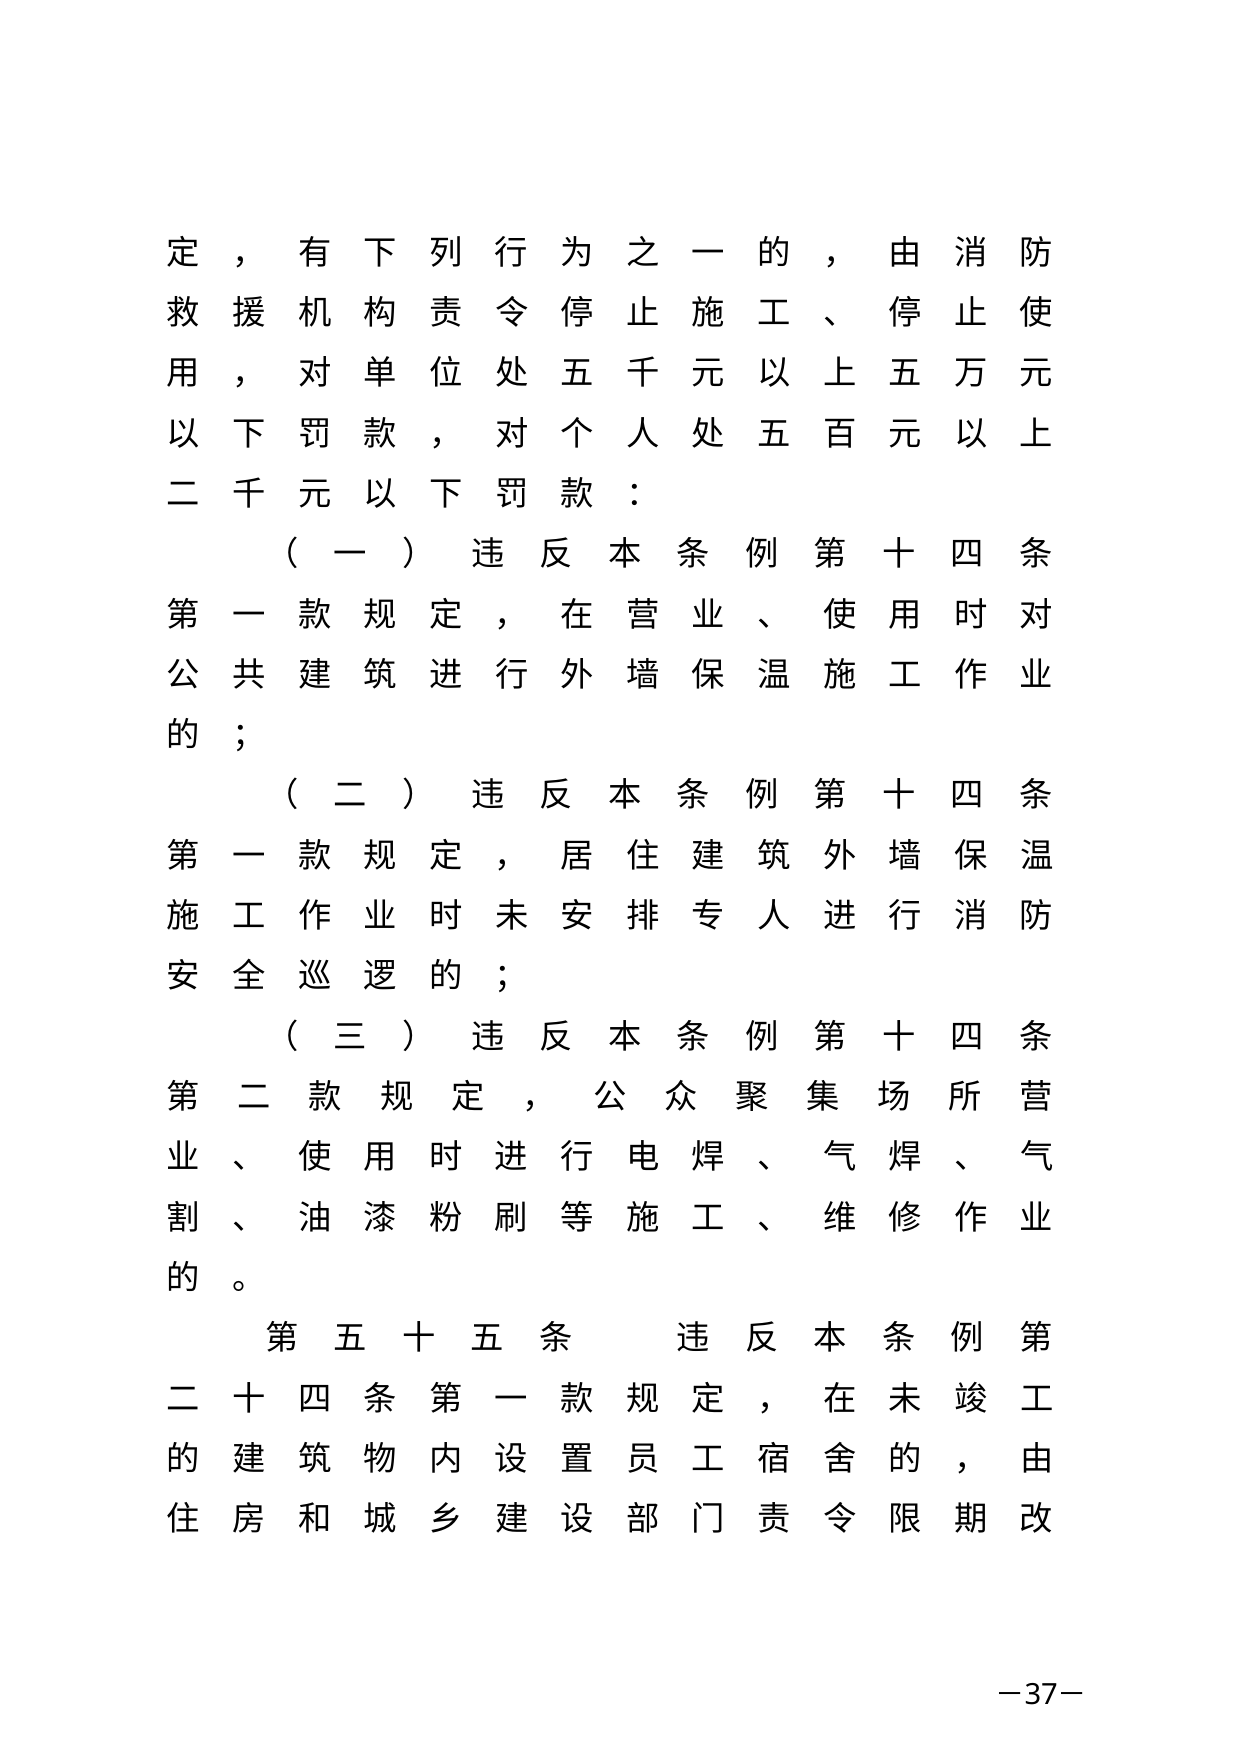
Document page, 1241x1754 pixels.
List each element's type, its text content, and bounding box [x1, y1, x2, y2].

text （一）违反本条例第十四条第一款规定，在营业、使用时对公共建筑进行外墙保温施工作业的； [167, 521, 1085, 762]
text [167, 219, 1085, 521]
text （三）违反本条例第十四条第二款规定，公众聚集场所营业、使用时进行电焊、气焊、气割、油漆粉刷等施工、维修作业的。 [167, 1003, 1085, 1305]
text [167, 1305, 1085, 1546]
text （二）违反本条例第十四条第一款规定，居住建筑外墙保温施工作业时未安排专人进行消防安全巡逻的； [167, 762, 1085, 1003]
